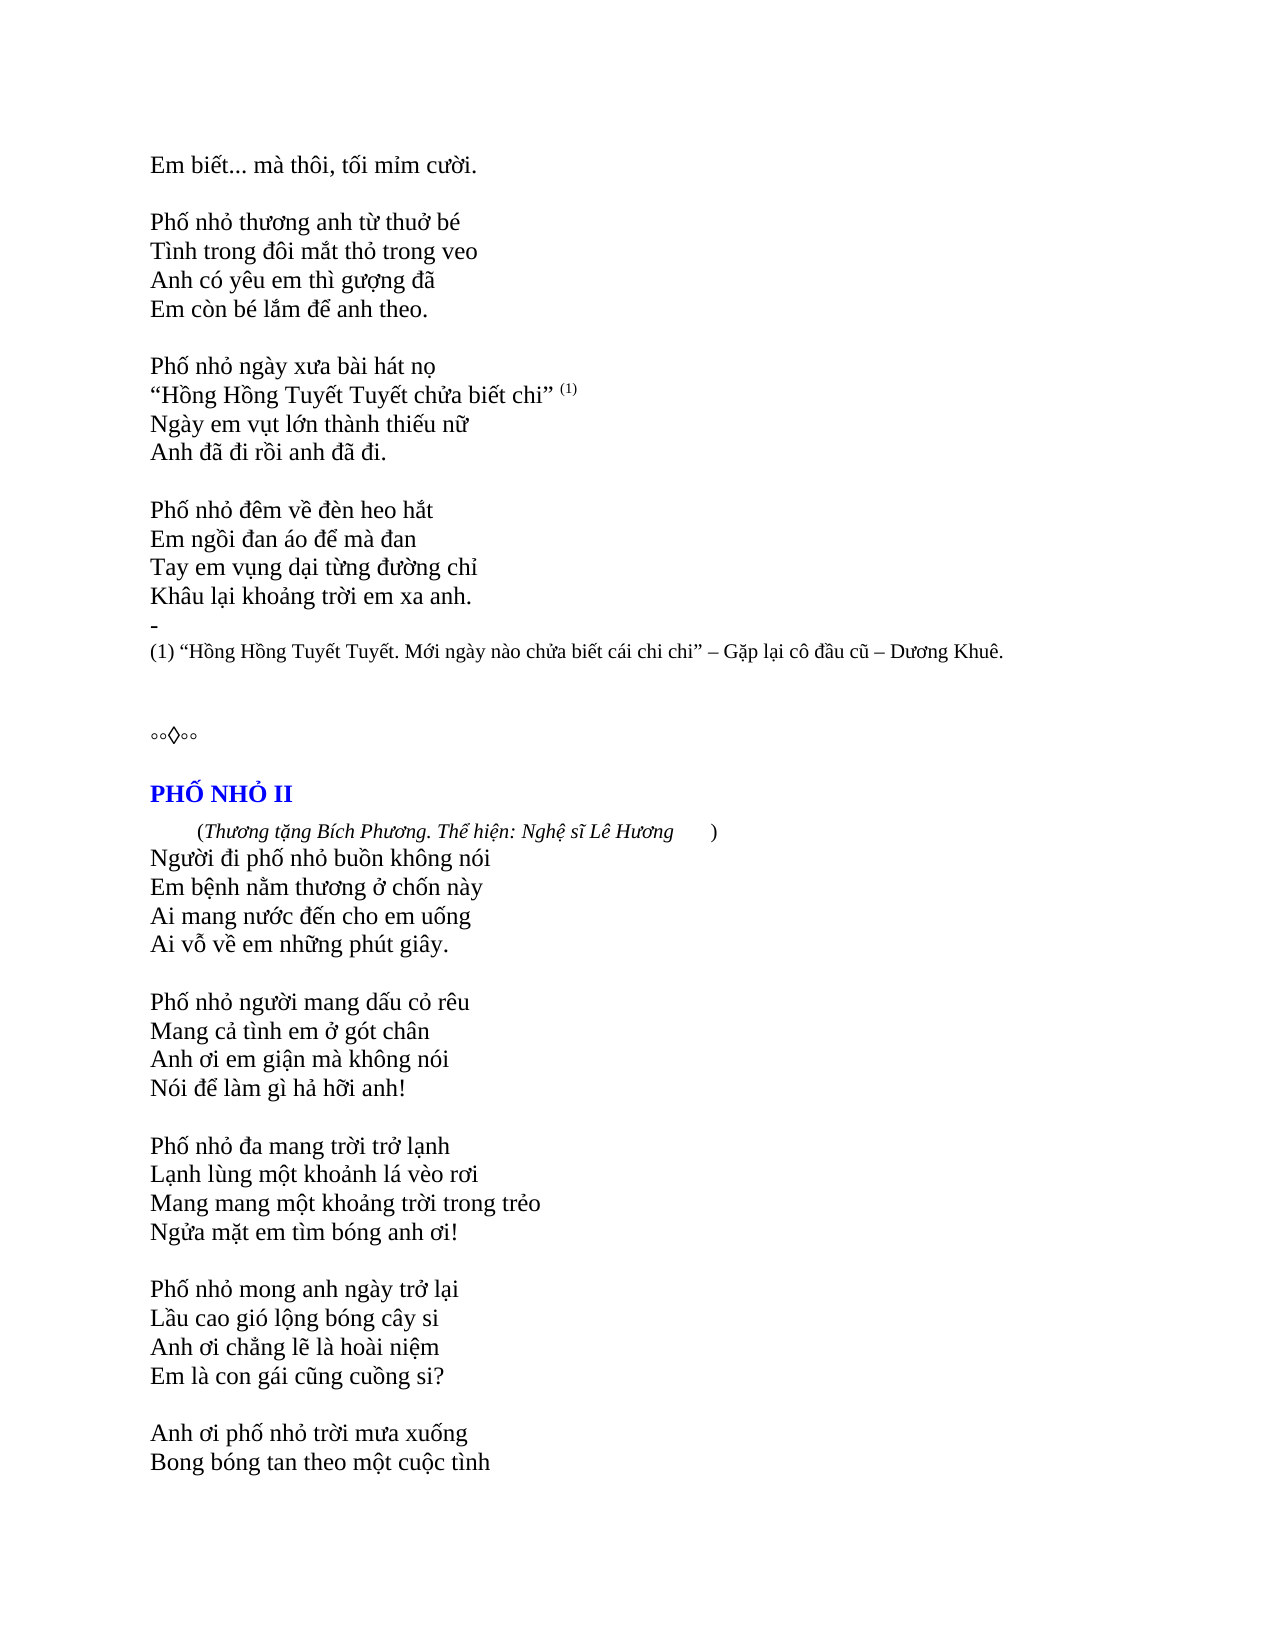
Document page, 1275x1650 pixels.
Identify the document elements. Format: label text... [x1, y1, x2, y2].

text ◦◦◊◦◦ [150, 692, 1125, 749]
